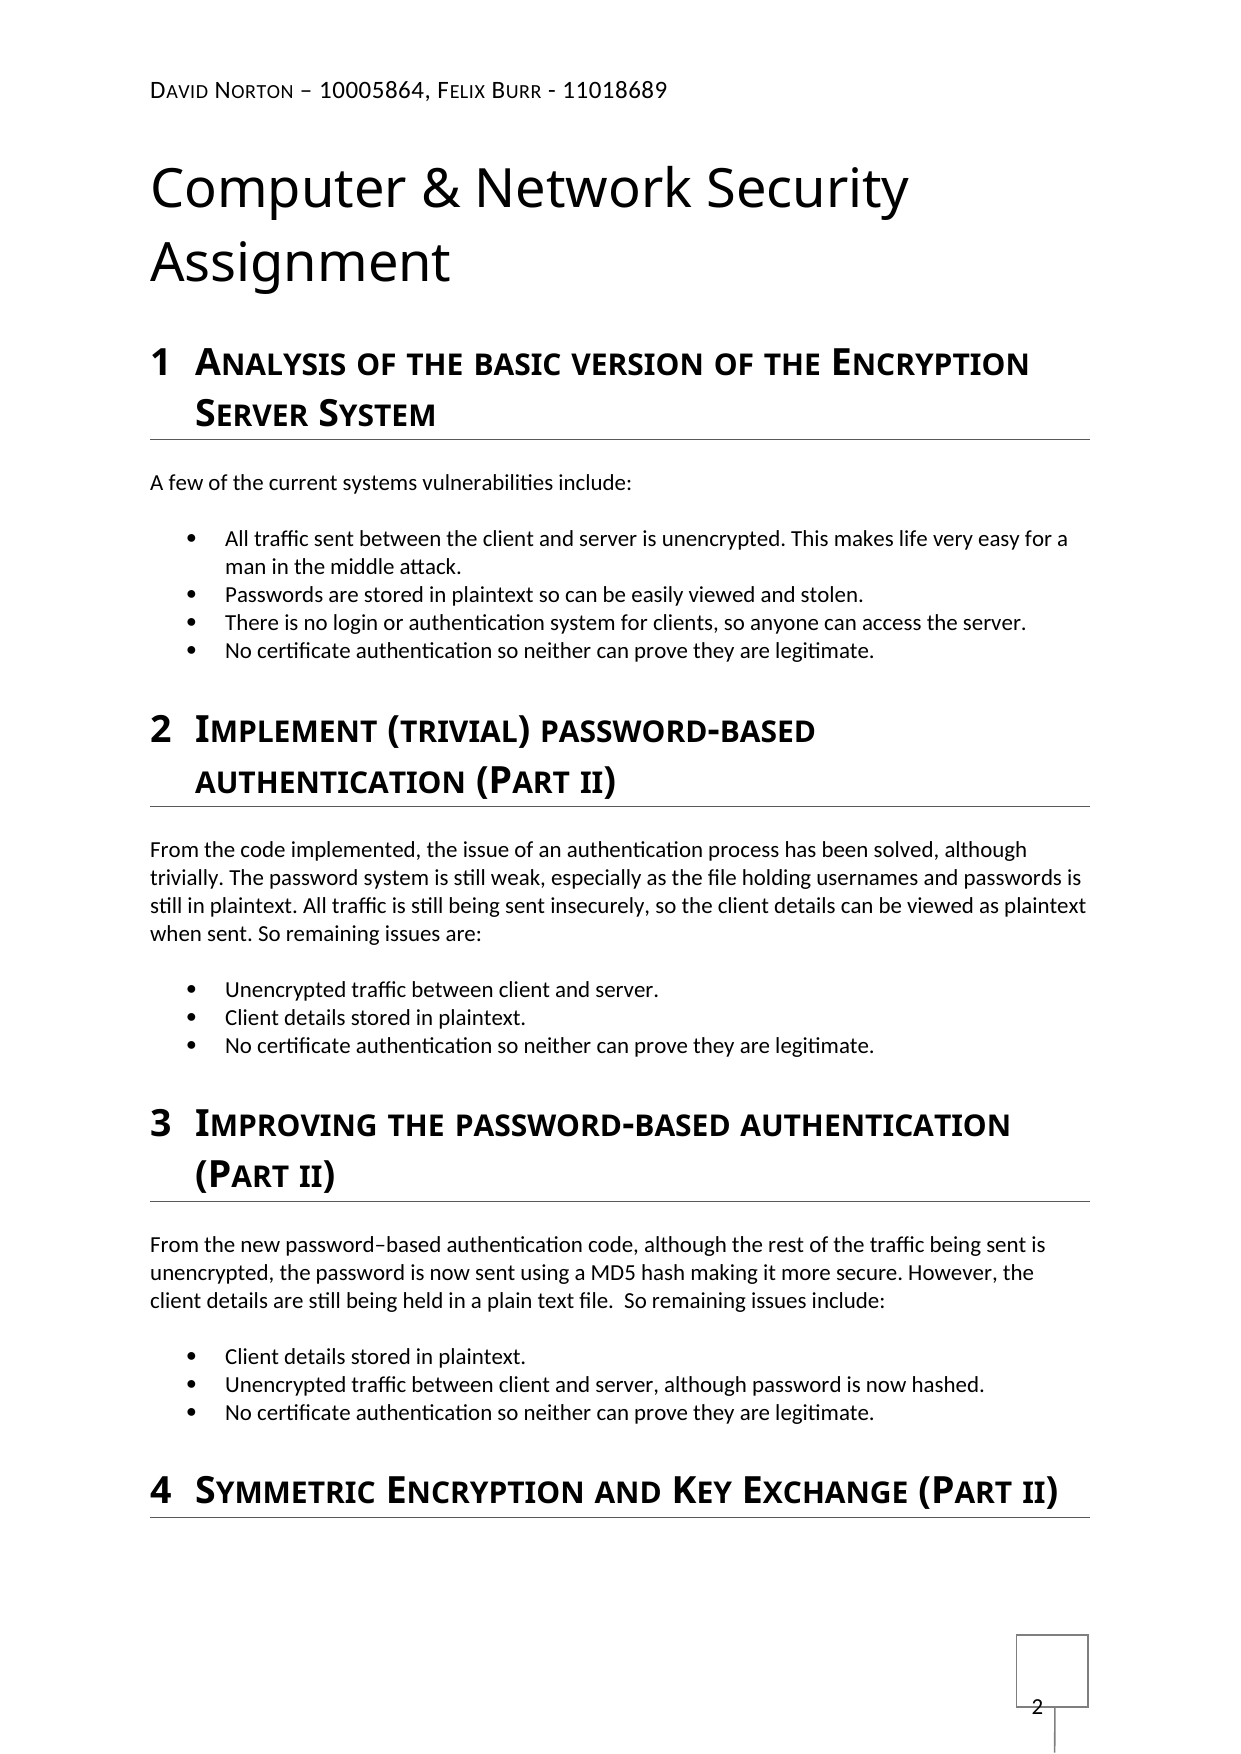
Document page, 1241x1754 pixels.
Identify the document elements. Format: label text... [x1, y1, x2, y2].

list All traffic sent between the client and server is unencrypted. This makes life very easy for a man in the middle attack. [187, 524, 1090, 580]
list Unencrypted traffic between client and server, although password is now hashed. [187, 1370, 1090, 1398]
subtitle Analysis of the basic version of the Encryption Server System [150, 335, 1090, 439]
subtitle Implement (trivial) password-based authentication (Part ii) [150, 702, 1090, 806]
list There is no login or authentication system for clients, so anyone can access the server. [187, 608, 1090, 636]
list Client details stored in plaintext. [187, 1003, 1090, 1031]
list Passwords are stored in plaintext so can be easily viewed and stolen. [187, 580, 1090, 608]
subtitle Symmetric Encryption and Key Exchange (Part ii) [150, 1464, 1090, 1517]
text From the new password–based authentication code, although the rest of the traffic being sent is unencrypted, the password is now sent using a MD5 hash making it more secure. However, the client details are still being held in a plain text file. So remaining issues include: [150, 1230, 1090, 1314]
list No certificate authentication so neither can prove they are legitimate. [187, 1031, 1090, 1059]
list Unencrypted traffic between client and server. [187, 975, 1090, 1003]
text A few of the current systems vulnerabilities include: [150, 468, 1090, 496]
list No certificate authentication so neither can prove they are legitimate. [187, 636, 1090, 664]
subtitle Improving the password-based authentication (Part ii) [150, 1097, 1090, 1201]
title Computer & Network Security Assignment [150, 150, 1090, 297]
text From the code implemented, the issue of an authentication process has been solved, although trivially. The password system is still weak, especially as the file holding usernames and passwords is still in plaintext. All traffic is still being sent insecurely, so the client details can be viewed as plaintext when sent. So remaining issues are: [150, 835, 1090, 947]
list Client details stored in plaintext. [187, 1342, 1090, 1370]
list No certificate authentication so neither can prove they are legitimate. [187, 1398, 1090, 1426]
